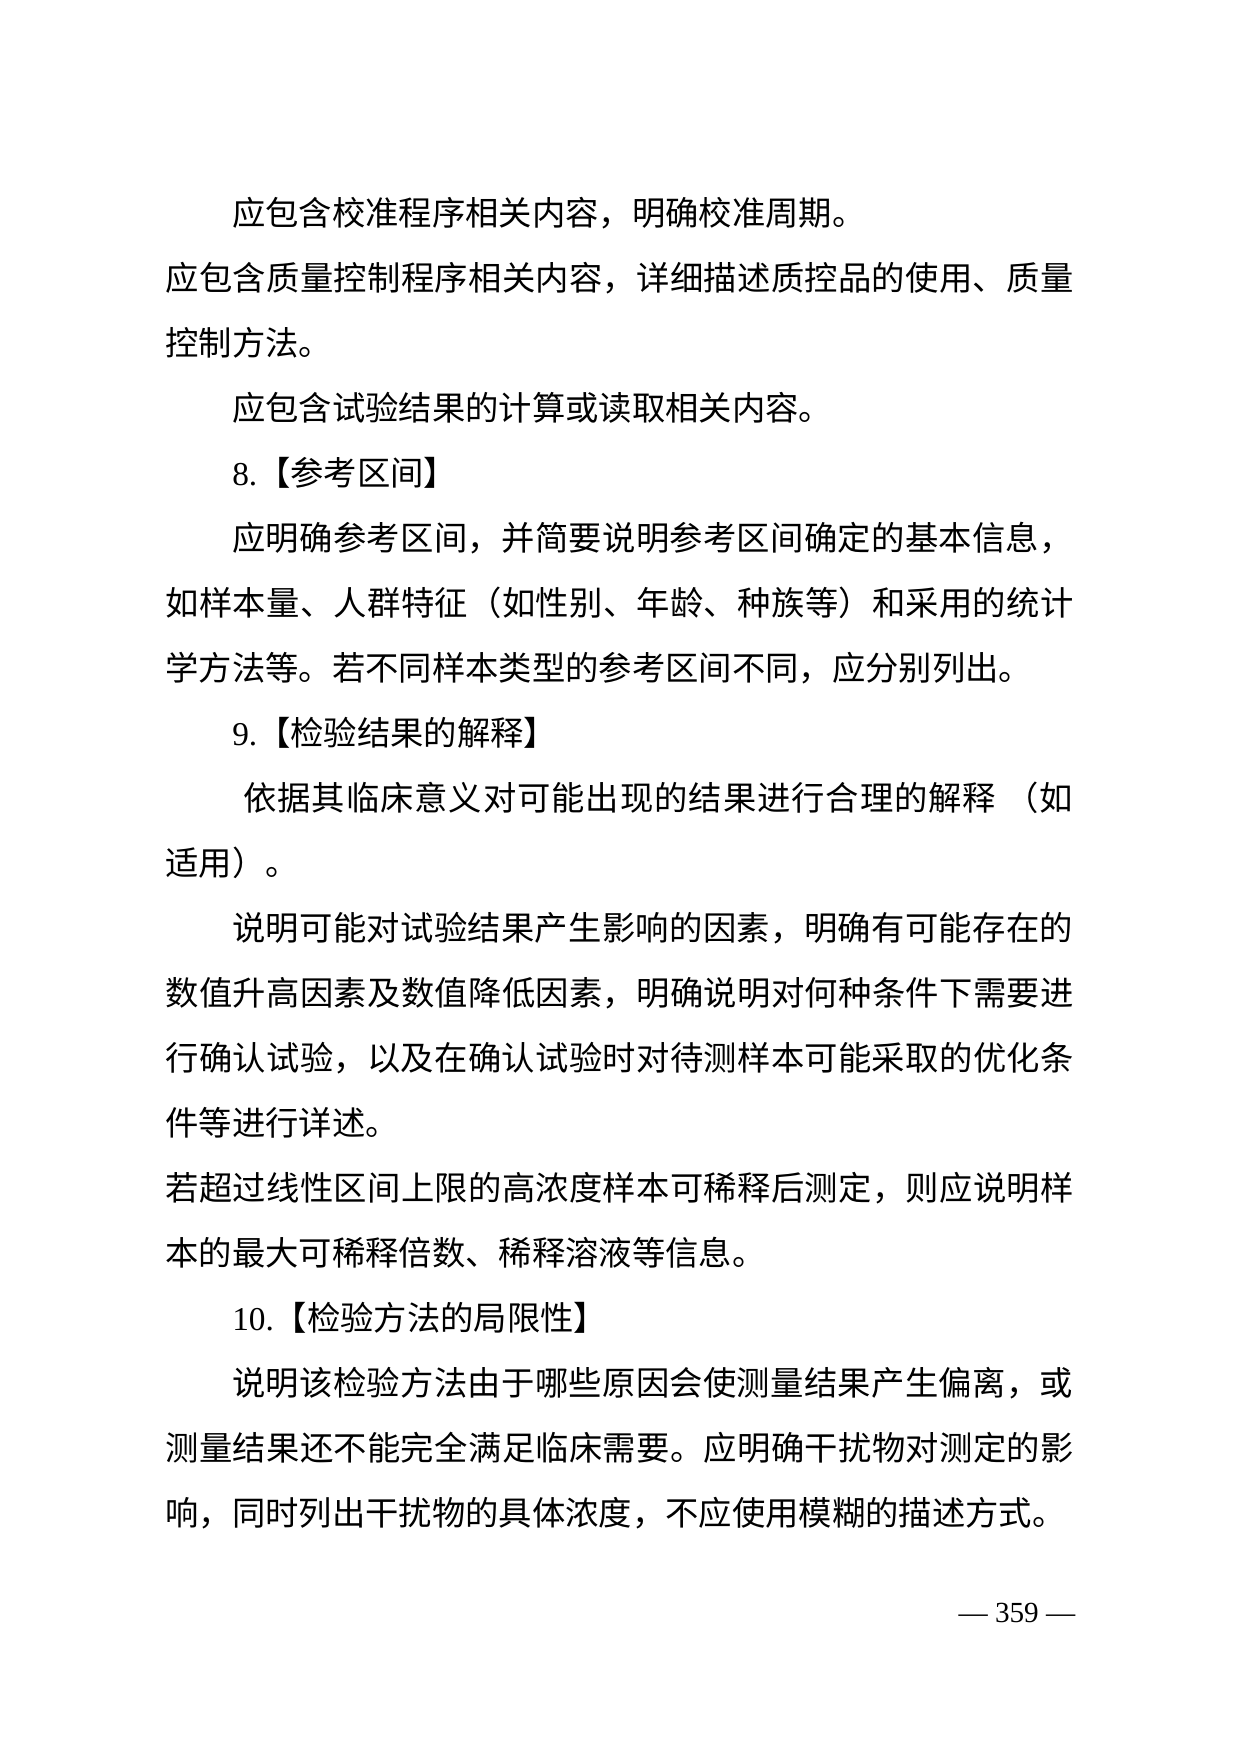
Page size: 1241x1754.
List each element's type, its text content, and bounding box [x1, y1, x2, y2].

text 说明可能对试验结果产生影响的因素，明确有可能存在的数值升高因素及数值降低因素，明确说明对何种条件下需要进行确认试验，以及在确认试验时对待测样本可能采取的优化条件等进行详述。 [165, 893, 1075, 1153]
text 若超过线性区间上限的高浓度样本可稀释后测定，则应说明样本的最大可稀释倍数、稀释溶液等信息。 [165, 1153, 1075, 1283]
text 10.【检验方法的局限性】 [165, 1283, 1075, 1348]
text 9.【检验结果的解释】 [165, 698, 1075, 763]
text 依据其临床意义对可能出现的结果进行合理的解释 （如适用）。 [165, 763, 1075, 893]
text 说明该检验方法由于哪些原因会使测量结果产生偏离，或测量结果还不能完全满足临床需要。应明确干扰物对测定的影响，同时列出干扰物的具体浓度，不应使用模糊的描述方式。 [165, 1348, 1075, 1543]
text 应包含试验结果的计算或读取相关内容。 [165, 373, 1075, 438]
text 应包含校准程序相关内容，明确校准周期。 [165, 178, 1075, 243]
text 8.【参考区间】 [165, 438, 1075, 503]
text 应包含质量控制程序相关内容，详细描述质控品的使用、质量控制方法。 [165, 243, 1075, 373]
text 应明确参考区间，并简要说明参考区间确定的基本信息，如样本量、人群特征（如性别、年龄、种族等）和采用的统计学方法等。若不同样本类型的参考区间不同，应分别列出。 [165, 503, 1075, 698]
